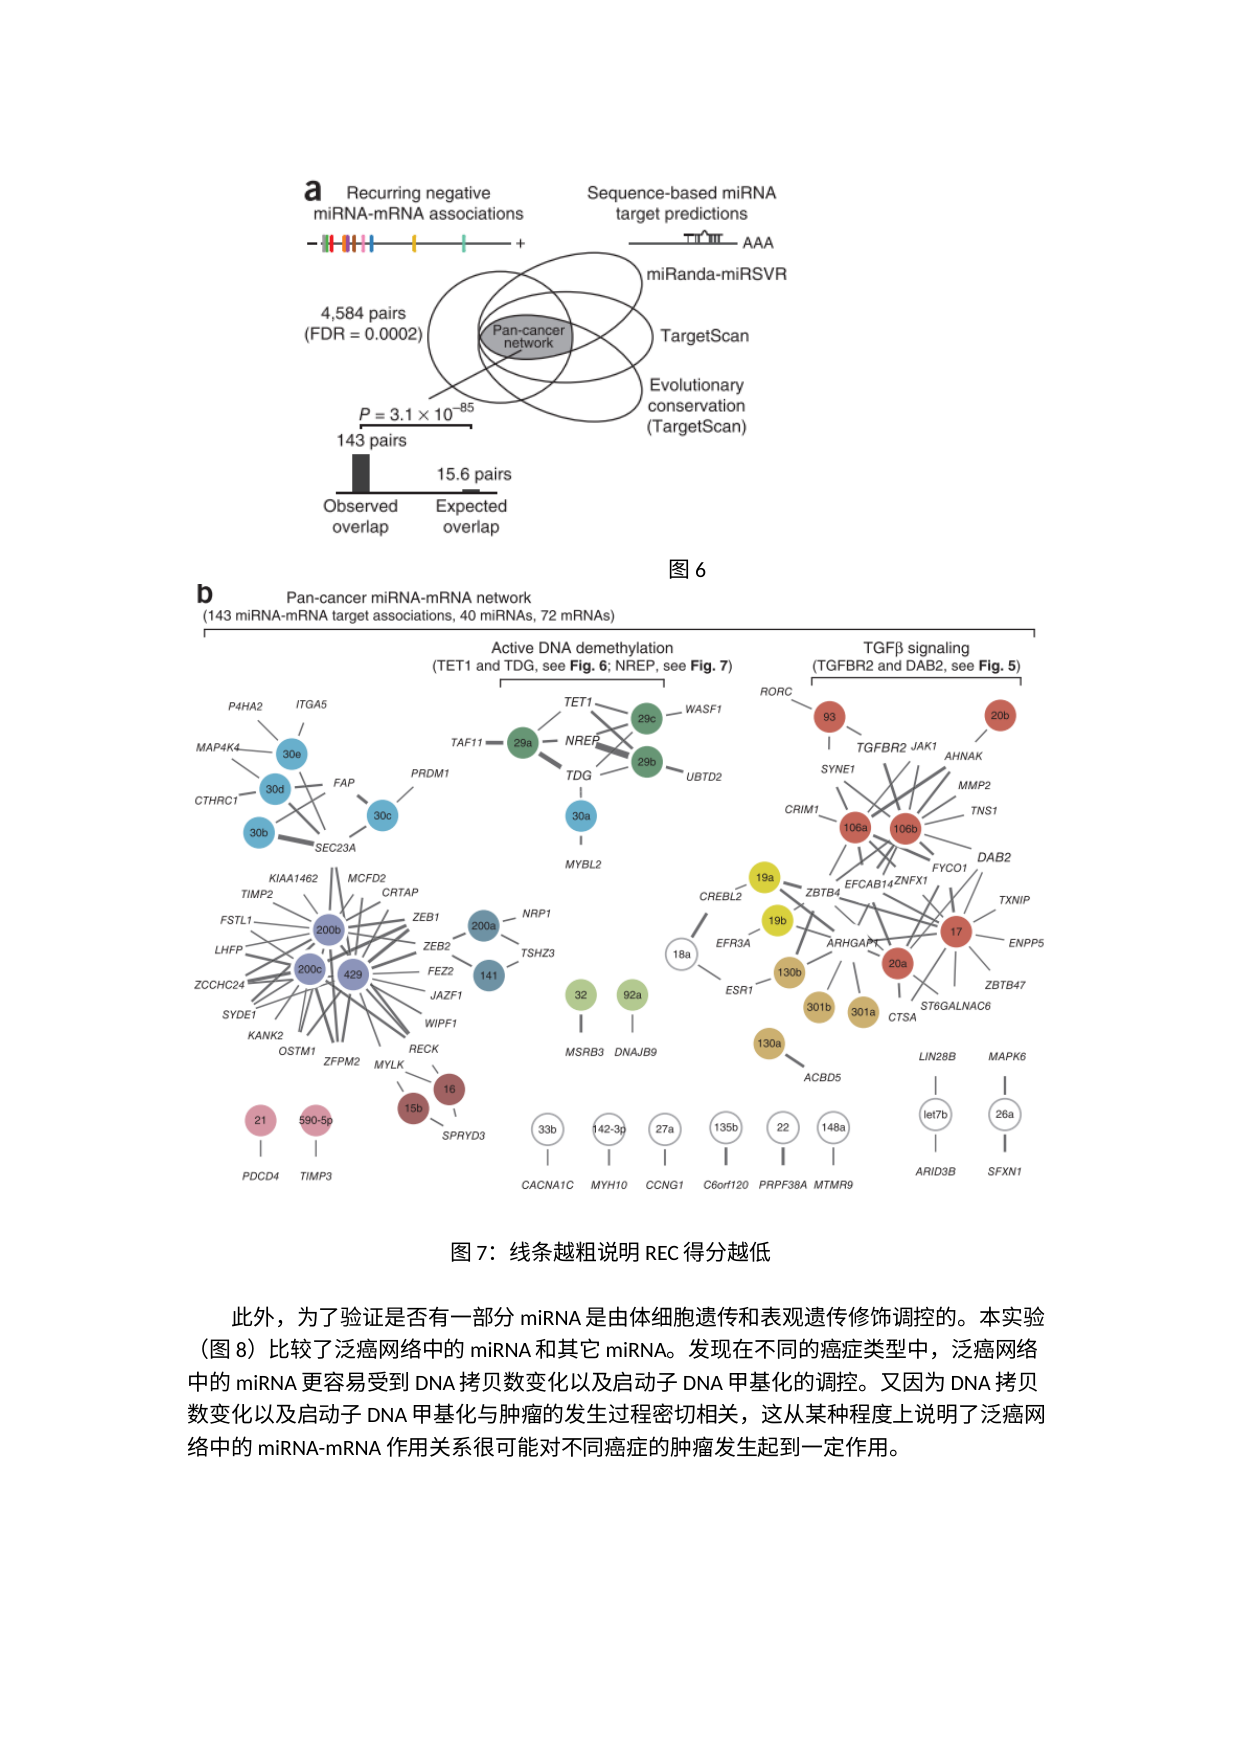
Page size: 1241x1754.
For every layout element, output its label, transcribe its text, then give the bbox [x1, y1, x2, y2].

picture [296, 162, 794, 552]
text 此外，为了验证是否有一部分miRNA是由体细胞遗传和表观遗传修饰调控的。本实验（图8）比较了泛癌网络中的miRNA和其它miRNA。发现在不同的癌症类型中，泛癌网络中的miRNA更容易受到DNA拷贝数变化以及启动子DNA甲基化的调控。又因为DNA拷贝数变化以及启动子DNA甲基化与肿瘤的发生过程密切相关，这从某种程度上说明了泛癌网络中的miRNA-mRNA作用关系很可能对不同癌症的肿瘤发生起到一定作用。 [187, 1299, 1053, 1462]
picture [187, 584, 1052, 1210]
text 图6 [625, 552, 1053, 584]
text 图7：线条越粗说明REC得分越低 [406, 1234, 1053, 1267]
